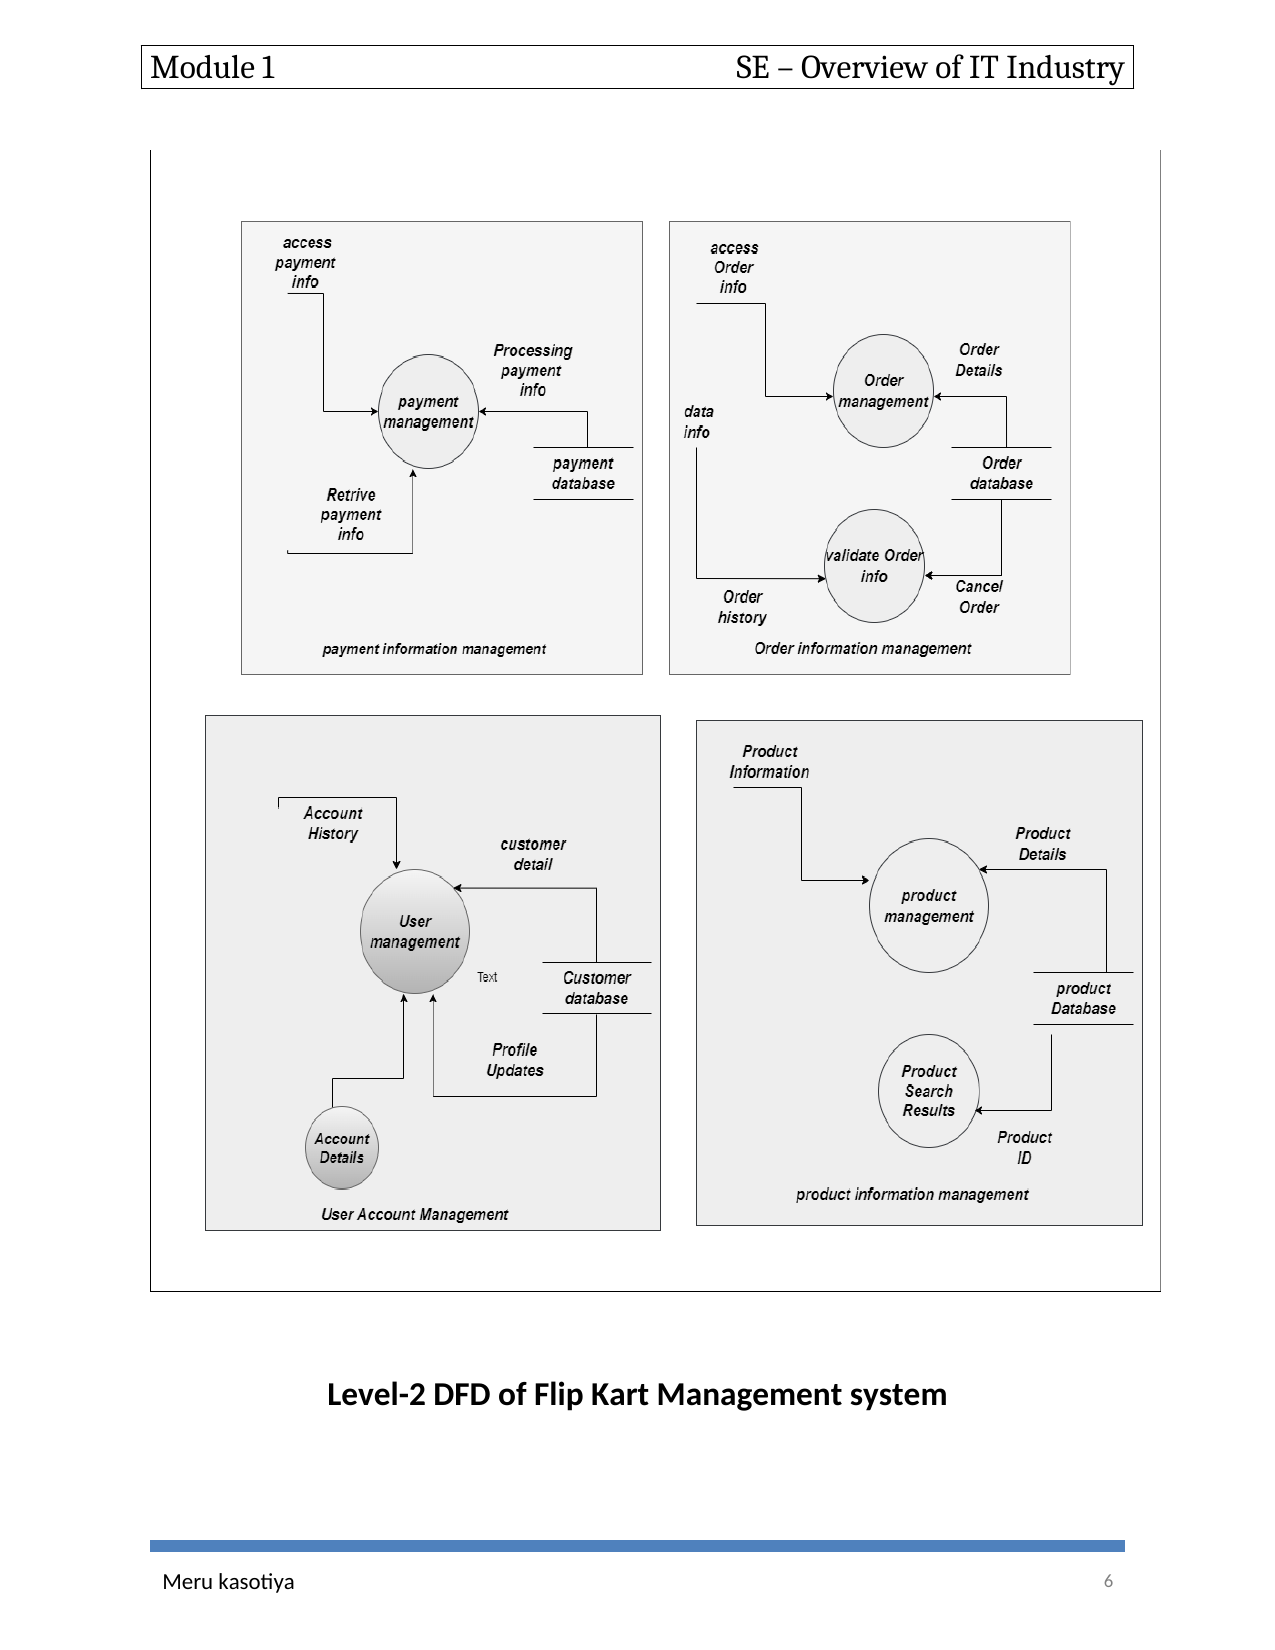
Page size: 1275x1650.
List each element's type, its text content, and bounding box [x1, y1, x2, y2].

picture [150, 150, 1161, 1294]
text Level-2 DFD of Flip Kart Management system [150, 1373, 1125, 1413]
